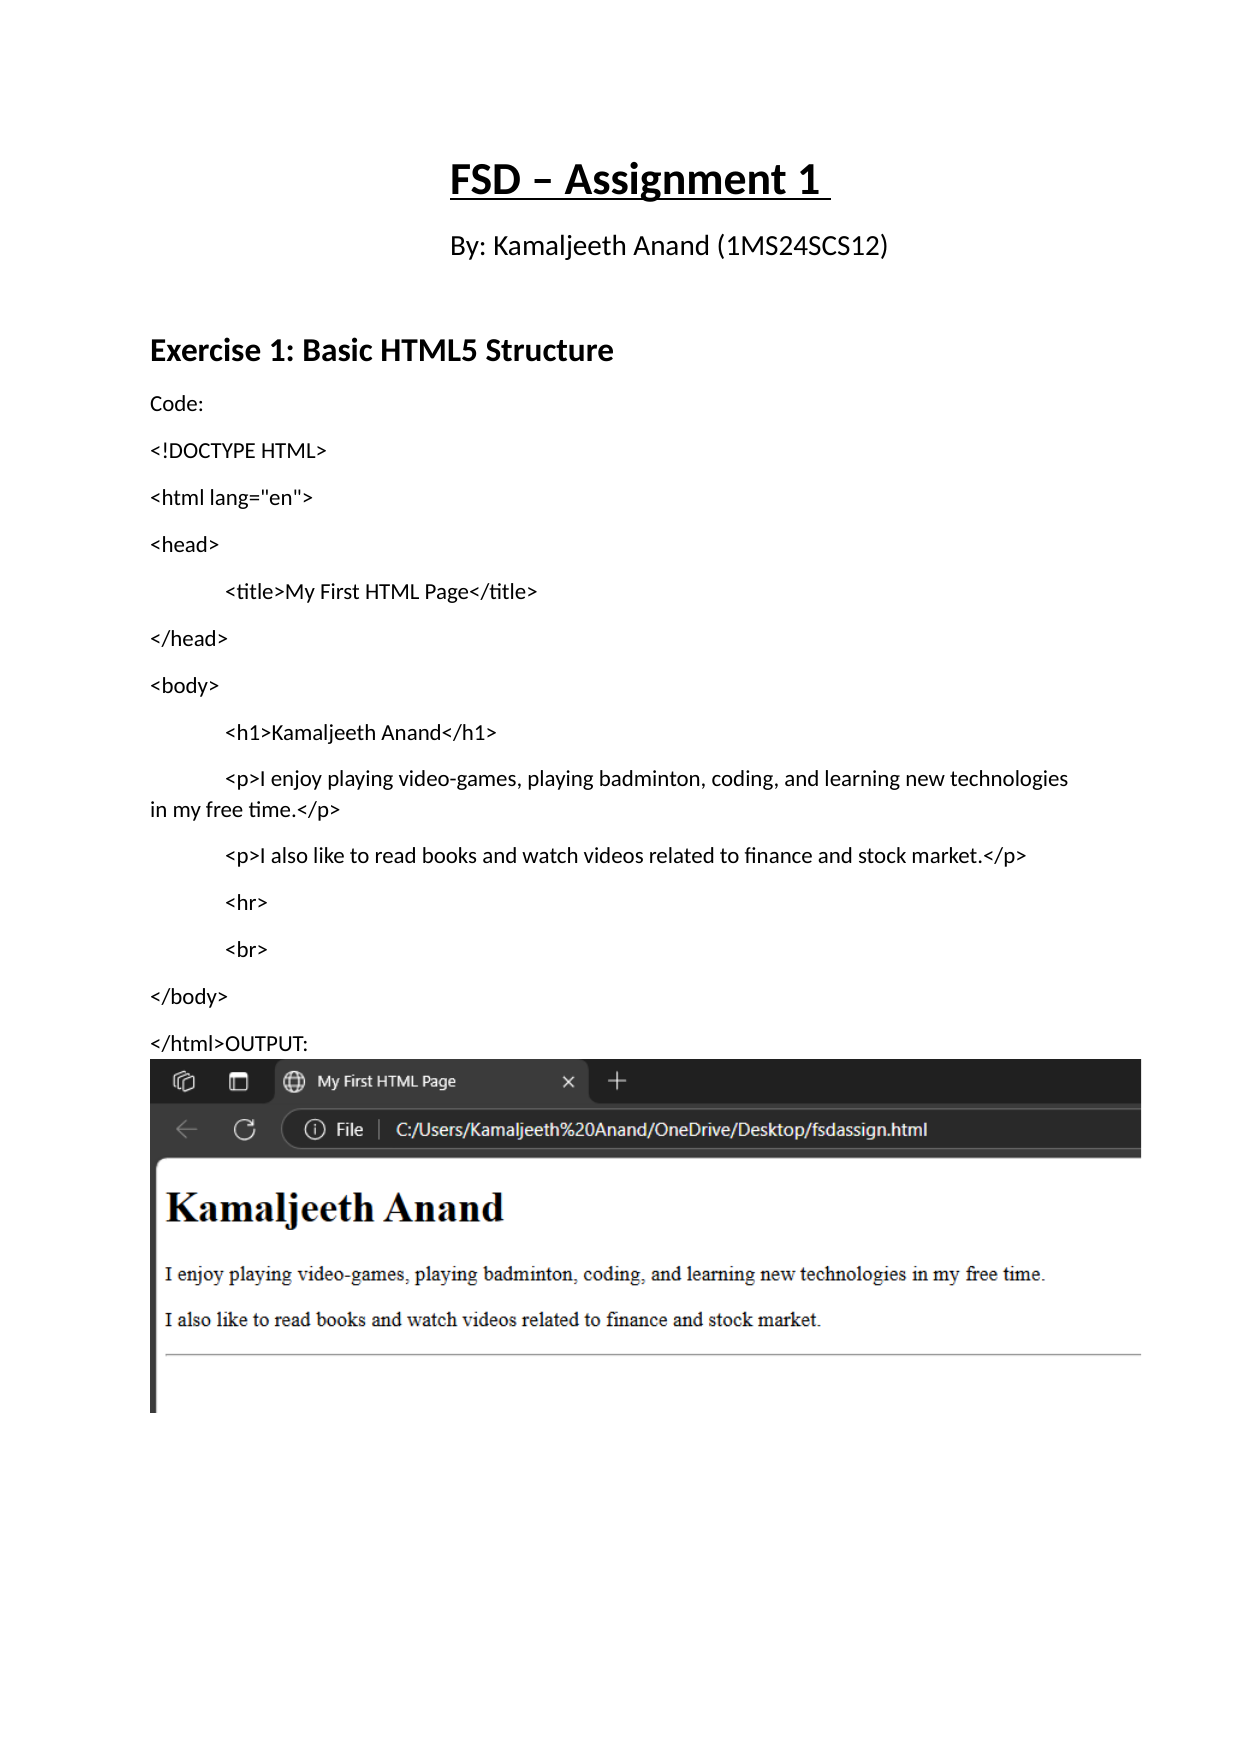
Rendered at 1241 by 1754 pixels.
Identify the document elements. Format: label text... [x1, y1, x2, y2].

picture [150, 1059, 1142, 1413]
text <head> [150, 530, 1090, 558]
text <title>My First HTML Page</title> [150, 577, 1090, 605]
text FSD – Assignment 1 [150, 150, 1090, 206]
text <hr> [150, 888, 1090, 917]
text <body> [150, 671, 1090, 699]
text <h1>Kamaljeeth Anand</h1> [150, 718, 1090, 746]
text <!DOCTYPE HTML> [150, 436, 1090, 464]
text <br> [150, 935, 1090, 963]
text <p>I enjoy playing video-games, playing badminton, coding, and learning new technologies in my free time.</p> [150, 764, 1090, 823]
text </html> OUTPUT: [150, 1029, 1090, 1059]
text By: Kamaljeeth Anand (1MS24SCS12) [150, 227, 1090, 263]
text Exercise 1: Basic HTML5 Structure [150, 329, 1090, 370]
text </body> [150, 982, 1090, 1010]
text <p>I also like to read books and watch videos related to finance and stock market.</p> [150, 842, 1090, 870]
text <html lang="en"> [150, 483, 1090, 511]
text </head> [150, 624, 1090, 652]
text Code: [150, 389, 1090, 418]
